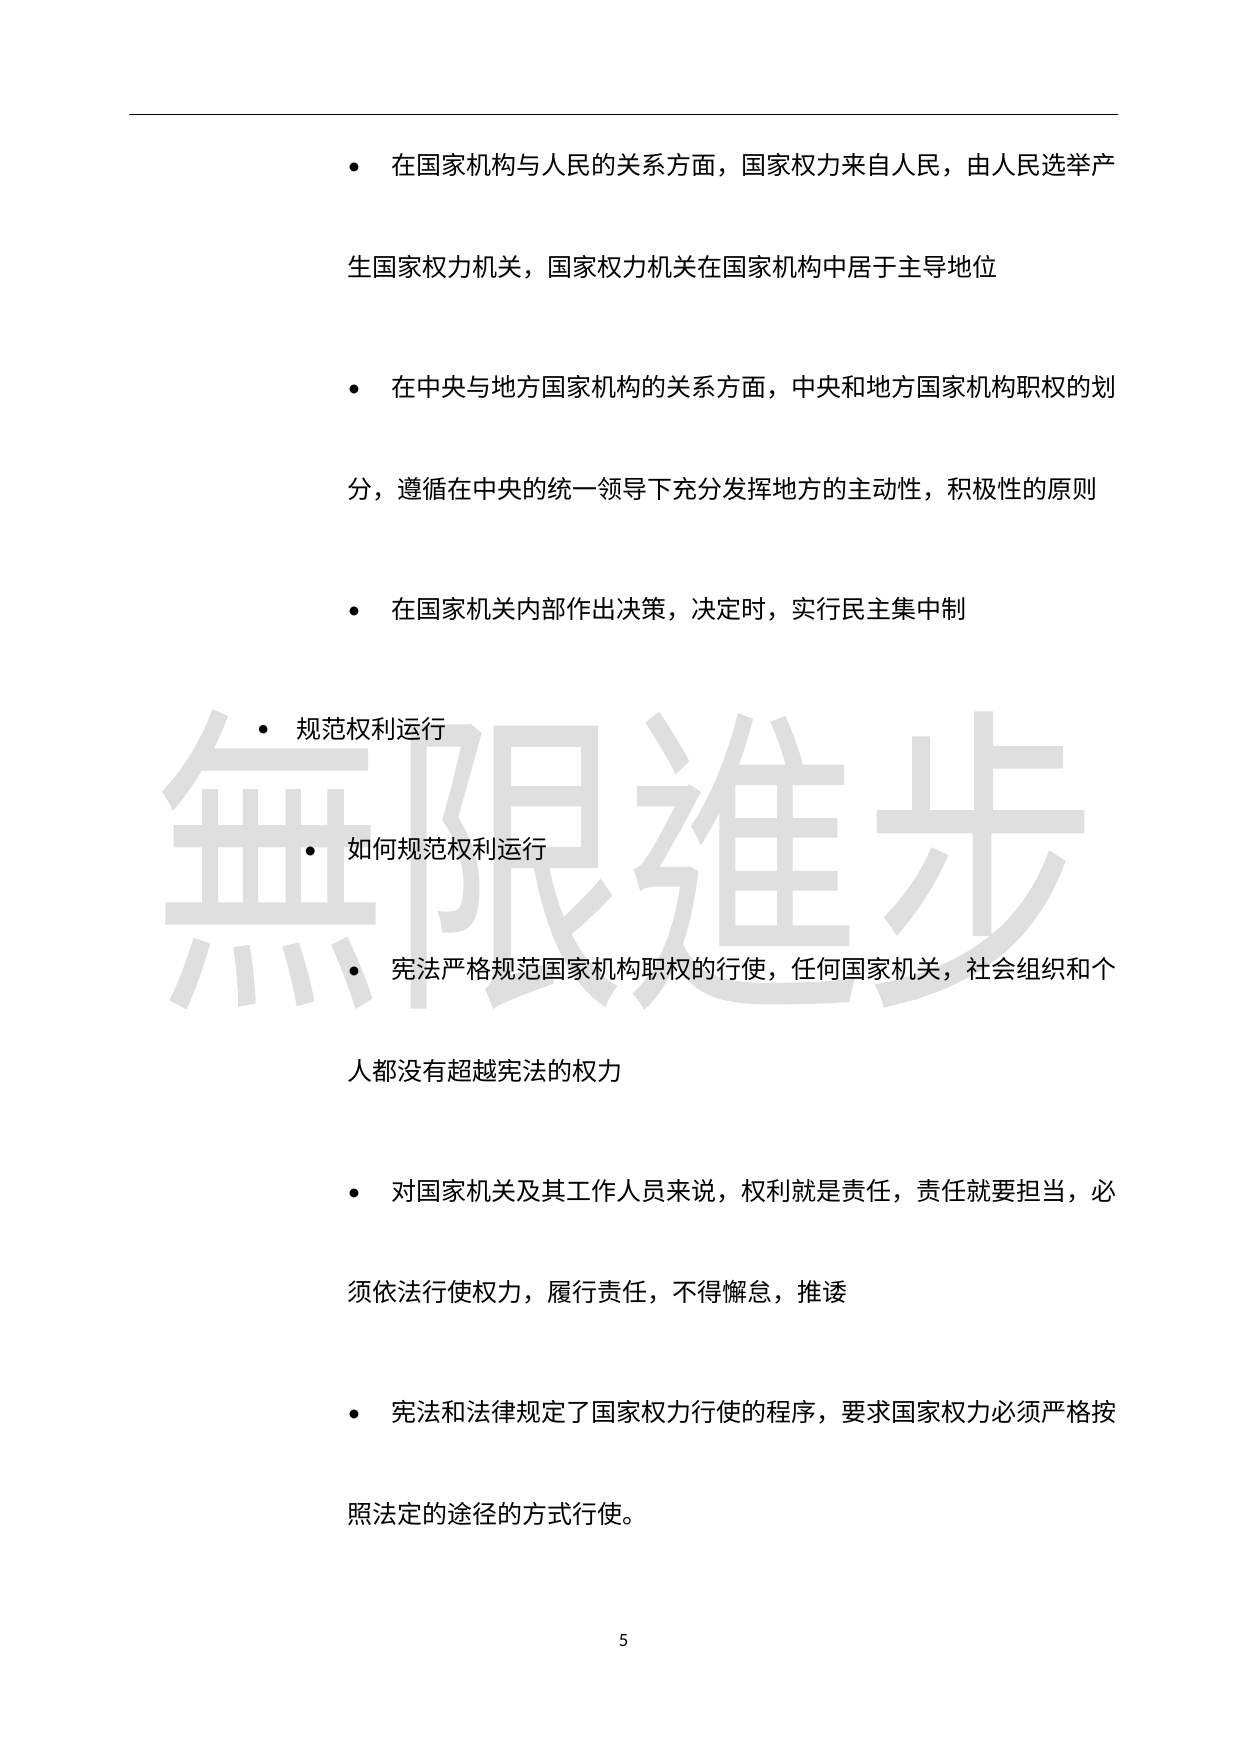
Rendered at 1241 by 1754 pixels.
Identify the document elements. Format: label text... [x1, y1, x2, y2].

list 规范权利运行 [259, 693, 1118, 761]
text • 如何规范权利运行 [304, 813, 1118, 881]
text • 宪法严格规范国家机构职权的行使，任何国家机关，社会组织和个人都没有超越宪法的权力 [348, 933, 1118, 1103]
text • 在国家机关内部作出决策，决定时，实行民主集中制 [348, 573, 1118, 641]
text • 在中央与地方国家机构的关系方面，中央和地方国家机构职权的划分，遵循在中央的统一领导下充分发挥地方的主动性，积极性的原则 [348, 351, 1118, 521]
text • 对国家机关及其工作人员来说，权利就是责任，责任就要担当，必须依法行使权力，履行责任，不得懈怠，推诿 [348, 1155, 1118, 1325]
text • 宪法和法律规定了国家权力行使的程序，要求国家权力必须严格按照法定的途径的方式行使。 [348, 1377, 1118, 1547]
text • 在国家机构与人民的关系方面，国家权力来自人民，由人民选举产生国家权力机关，国家权力机关在国家机构中居于主导地位 [348, 129, 1118, 299]
